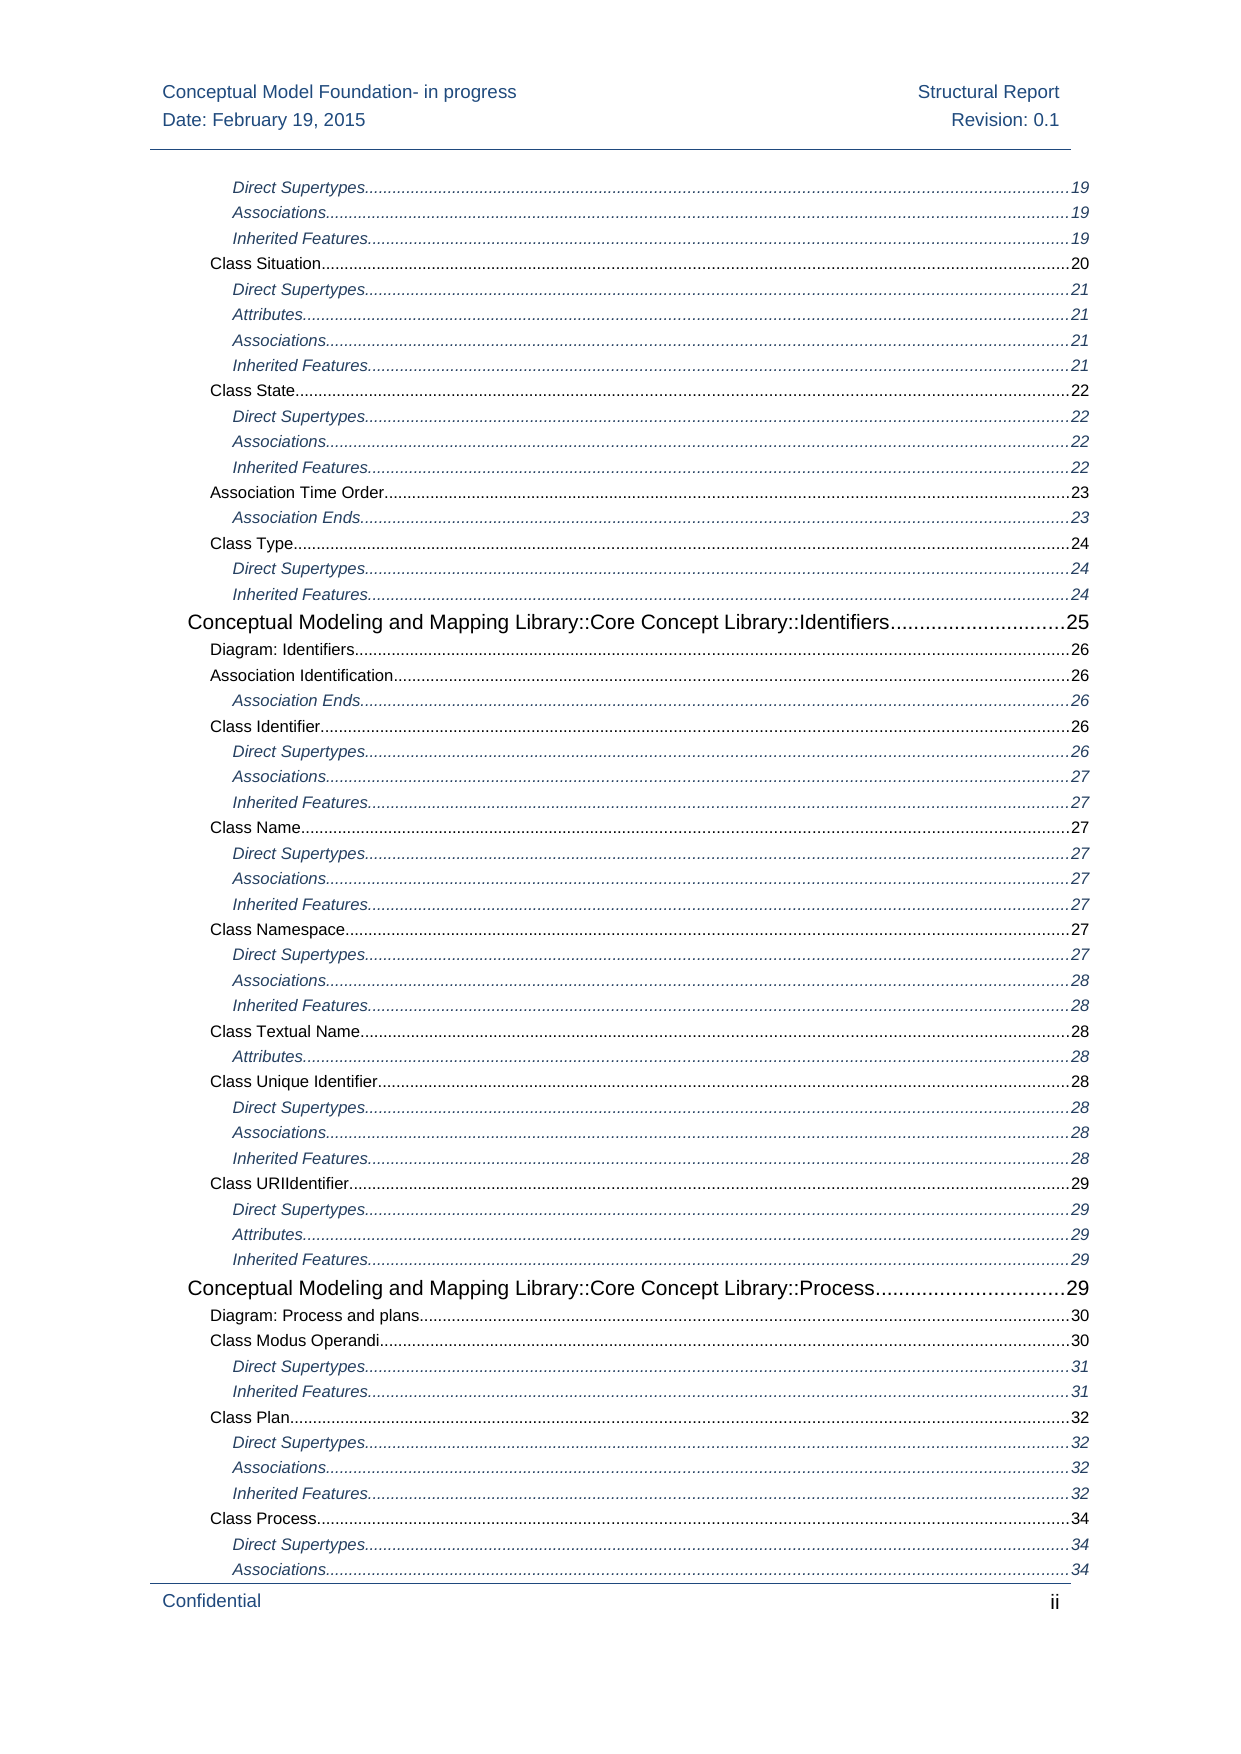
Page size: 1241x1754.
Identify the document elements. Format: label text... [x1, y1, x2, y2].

text Associations 21 [232, 330, 1090, 349]
text Associations 19 [232, 203, 1090, 222]
text Class Type 24 [210, 534, 1090, 553]
text Direct Supertypes 19 [232, 178, 1090, 197]
text Direct Supertypes 22 [232, 407, 1090, 426]
text Class URIIdentifier 29 [210, 1174, 1090, 1193]
text Class Name 27 [210, 818, 1090, 837]
text Class State 22 [210, 381, 1090, 400]
text Class Namespace 27 [210, 920, 1090, 939]
text Attributes 28 [232, 1047, 1090, 1066]
text Class Textual Name 28 [210, 1021, 1090, 1041]
text Association Ends 26 [232, 691, 1090, 710]
text Direct Supertypes 26 [232, 742, 1090, 761]
text Inherited Features 21 [232, 356, 1090, 375]
text Inherited Features 29 [232, 1250, 1090, 1269]
text Inherited Features 31 [232, 1382, 1090, 1401]
text Direct Supertypes 32 [232, 1433, 1090, 1452]
text Inherited Features 32 [232, 1484, 1090, 1503]
text Direct Supertypes 34 [232, 1534, 1090, 1554]
text Association Time Order 23 [210, 483, 1090, 502]
text Associations 22 [232, 432, 1090, 451]
text Class Identifier 26 [210, 716, 1090, 736]
text Association Ends 23 [232, 508, 1090, 527]
text Direct Supertypes 21 [232, 279, 1090, 299]
text Class Modus Operandi 30 [210, 1331, 1090, 1350]
text Conceptual Modeling and Mapping Library::Core Concept Library::Identifiers 25 [187, 610, 1090, 634]
text Associations 27 [232, 767, 1090, 786]
text Class Unique Identifier 28 [210, 1072, 1090, 1091]
text Direct Supertypes 27 [232, 945, 1090, 964]
text Direct Supertypes 29 [232, 1199, 1090, 1218]
text Associations 28 [232, 971, 1090, 990]
text Inherited Features 19 [232, 229, 1090, 248]
text Conceptual Modeling and Mapping Library::Core Concept Library::Process 29 [187, 1276, 1090, 1299]
text Associations 32 [232, 1458, 1090, 1477]
text Class Situation 20 [210, 254, 1090, 273]
text Associations 28 [232, 1123, 1090, 1142]
text Inherited Features 27 [232, 894, 1090, 913]
text Associations 27 [232, 869, 1090, 888]
text Direct Supertypes 27 [232, 843, 1090, 863]
text Diagram: Process and plans 30 [210, 1306, 1090, 1325]
text Diagram: Identifiers 26 [210, 640, 1090, 659]
text Association Identification 26 [210, 666, 1090, 685]
text Associations 34 [232, 1560, 1090, 1579]
text Direct Supertypes 31 [232, 1357, 1090, 1376]
text Inherited Features 28 [232, 1148, 1090, 1168]
text Direct Supertypes 24 [232, 559, 1090, 578]
text Attributes 29 [232, 1225, 1090, 1244]
text Inherited Features 24 [232, 584, 1090, 604]
text Inherited Features 27 [232, 793, 1090, 812]
text Attributes 21 [232, 305, 1090, 324]
text Class Process 34 [210, 1509, 1090, 1528]
text Direct Supertypes 28 [232, 1098, 1090, 1117]
text Inherited Features 28 [232, 996, 1090, 1015]
text Inherited Features 22 [232, 457, 1090, 477]
text Class Plan 32 [210, 1407, 1090, 1427]
